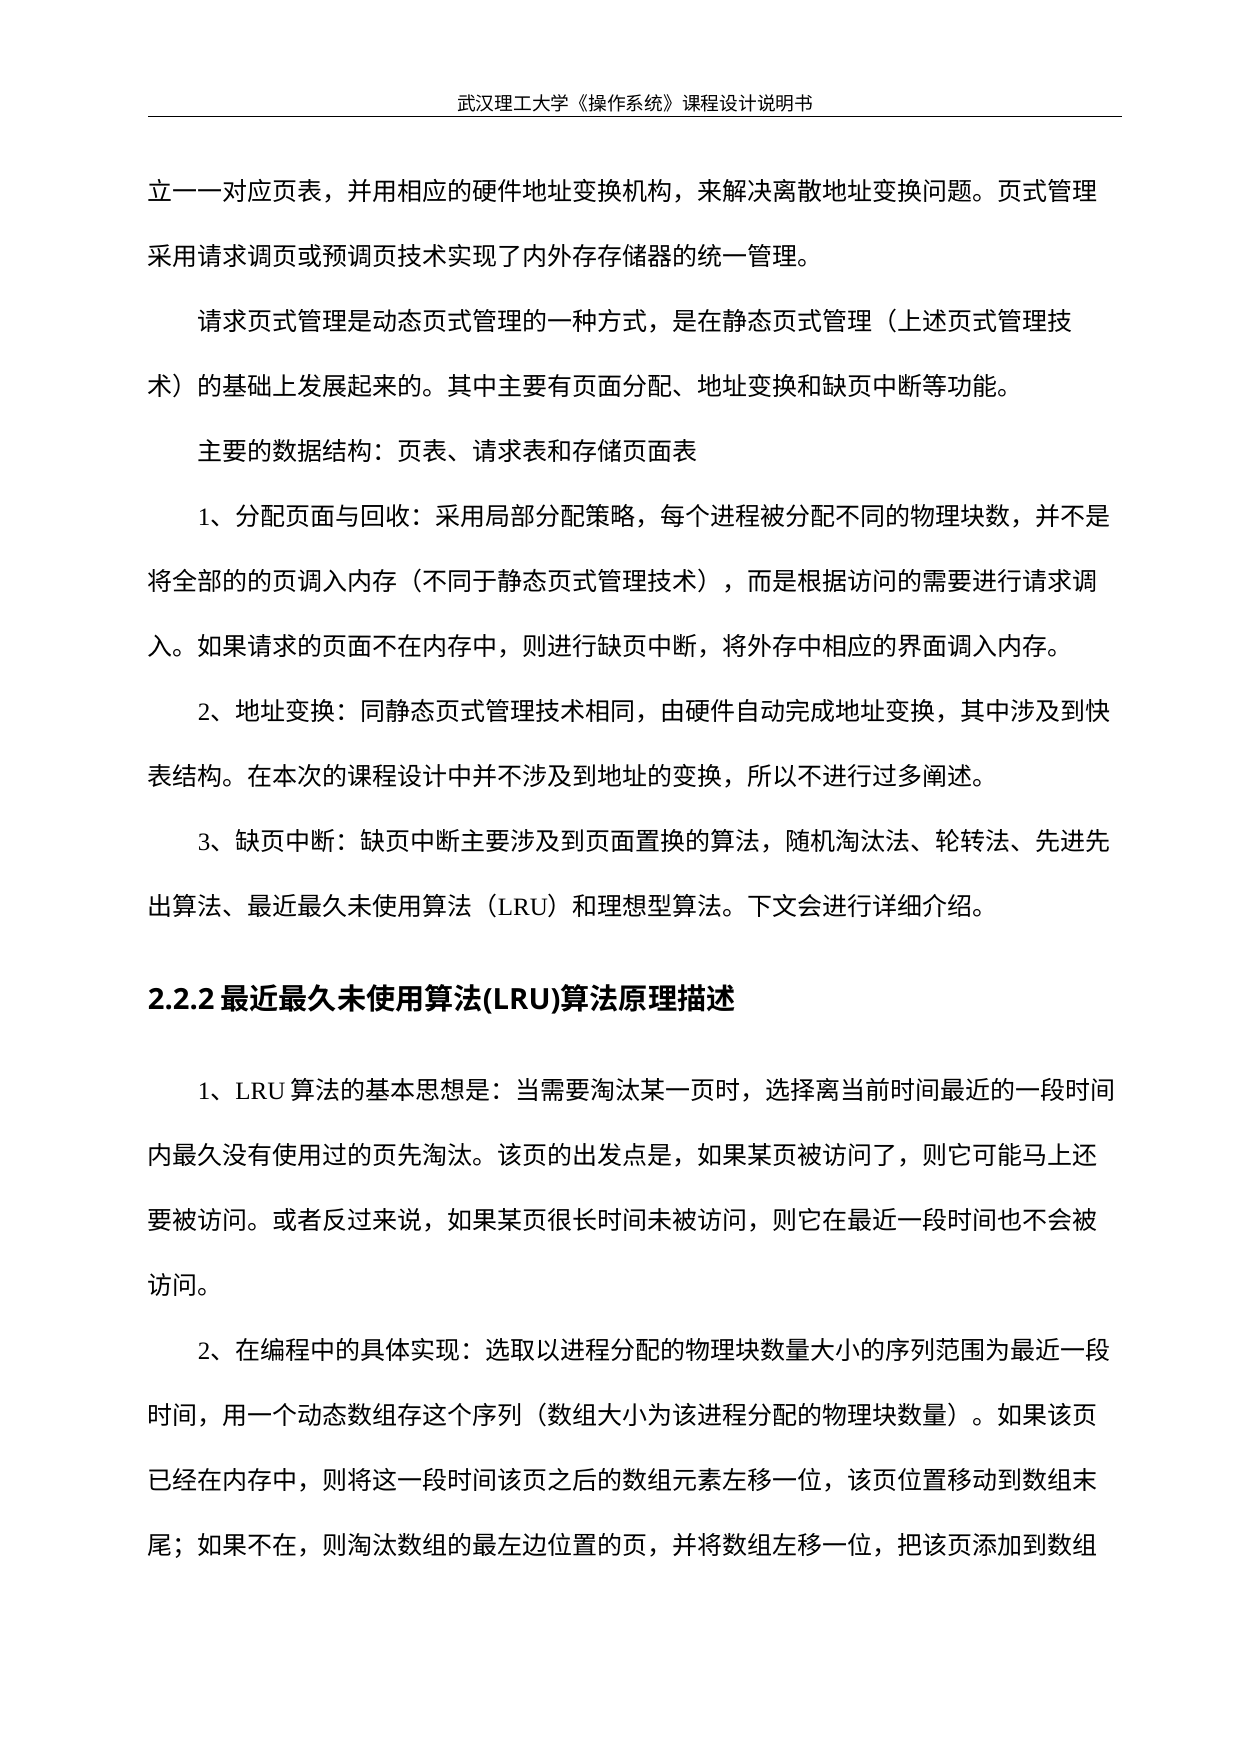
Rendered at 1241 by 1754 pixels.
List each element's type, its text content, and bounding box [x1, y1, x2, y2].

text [148, 1316, 1122, 1576]
text 3、缺页中断：缺页中断主要涉及到页面置换的算法，随机淘汰法、轮转法、先进先出算法、最近最久未使用算法（LRU）和理想型算法。下文会进行详细介绍。 [148, 807, 1122, 937]
text 主要的数据结构：页表、请求表和存储页面表 [148, 417, 1122, 482]
text 2、地址变换：同静态页式管理技术相同，由硬件自动完成地址变换，其中涉及到快表结构。在本次的课程设计中并不涉及到地址的变换，所以不进行过多阐述。 [148, 677, 1122, 807]
text 1、LRU算法的基本思想是：当需要淘汰某一页时，选择离当前时间最近的一段时间内最久没有使用过的页先淘汰。该页的出发点是，如果某页被访问了，则它可能马上还要被访问。或者反过来说，如果某页很长时间未被访问，则它在最近一段时间也不会被访问。 [148, 1056, 1122, 1316]
text 1、分配页面与回收：采用局部分配策略，每个进程被分配不同的物理块数，并不是将全部的的页调入内存（不同于静态页式管理技术），而是根据访问的需要进行请求调入。如果请求的页面不在内存中，则进行缺页中断，将外存中相应的界面调入内存。 [148, 482, 1122, 677]
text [148, 157, 1122, 287]
subtitle 2.2.2最近最久未使用算法(LRU)算法原理描述 [148, 964, 1122, 1029]
text 请求页式管理是动态页式管理的一种方式，是在静态页式管理（上述页式管理技术）的基础上发展起来的。其中主要有页面分配、地址变换和缺页中断等功能。 [148, 287, 1122, 417]
